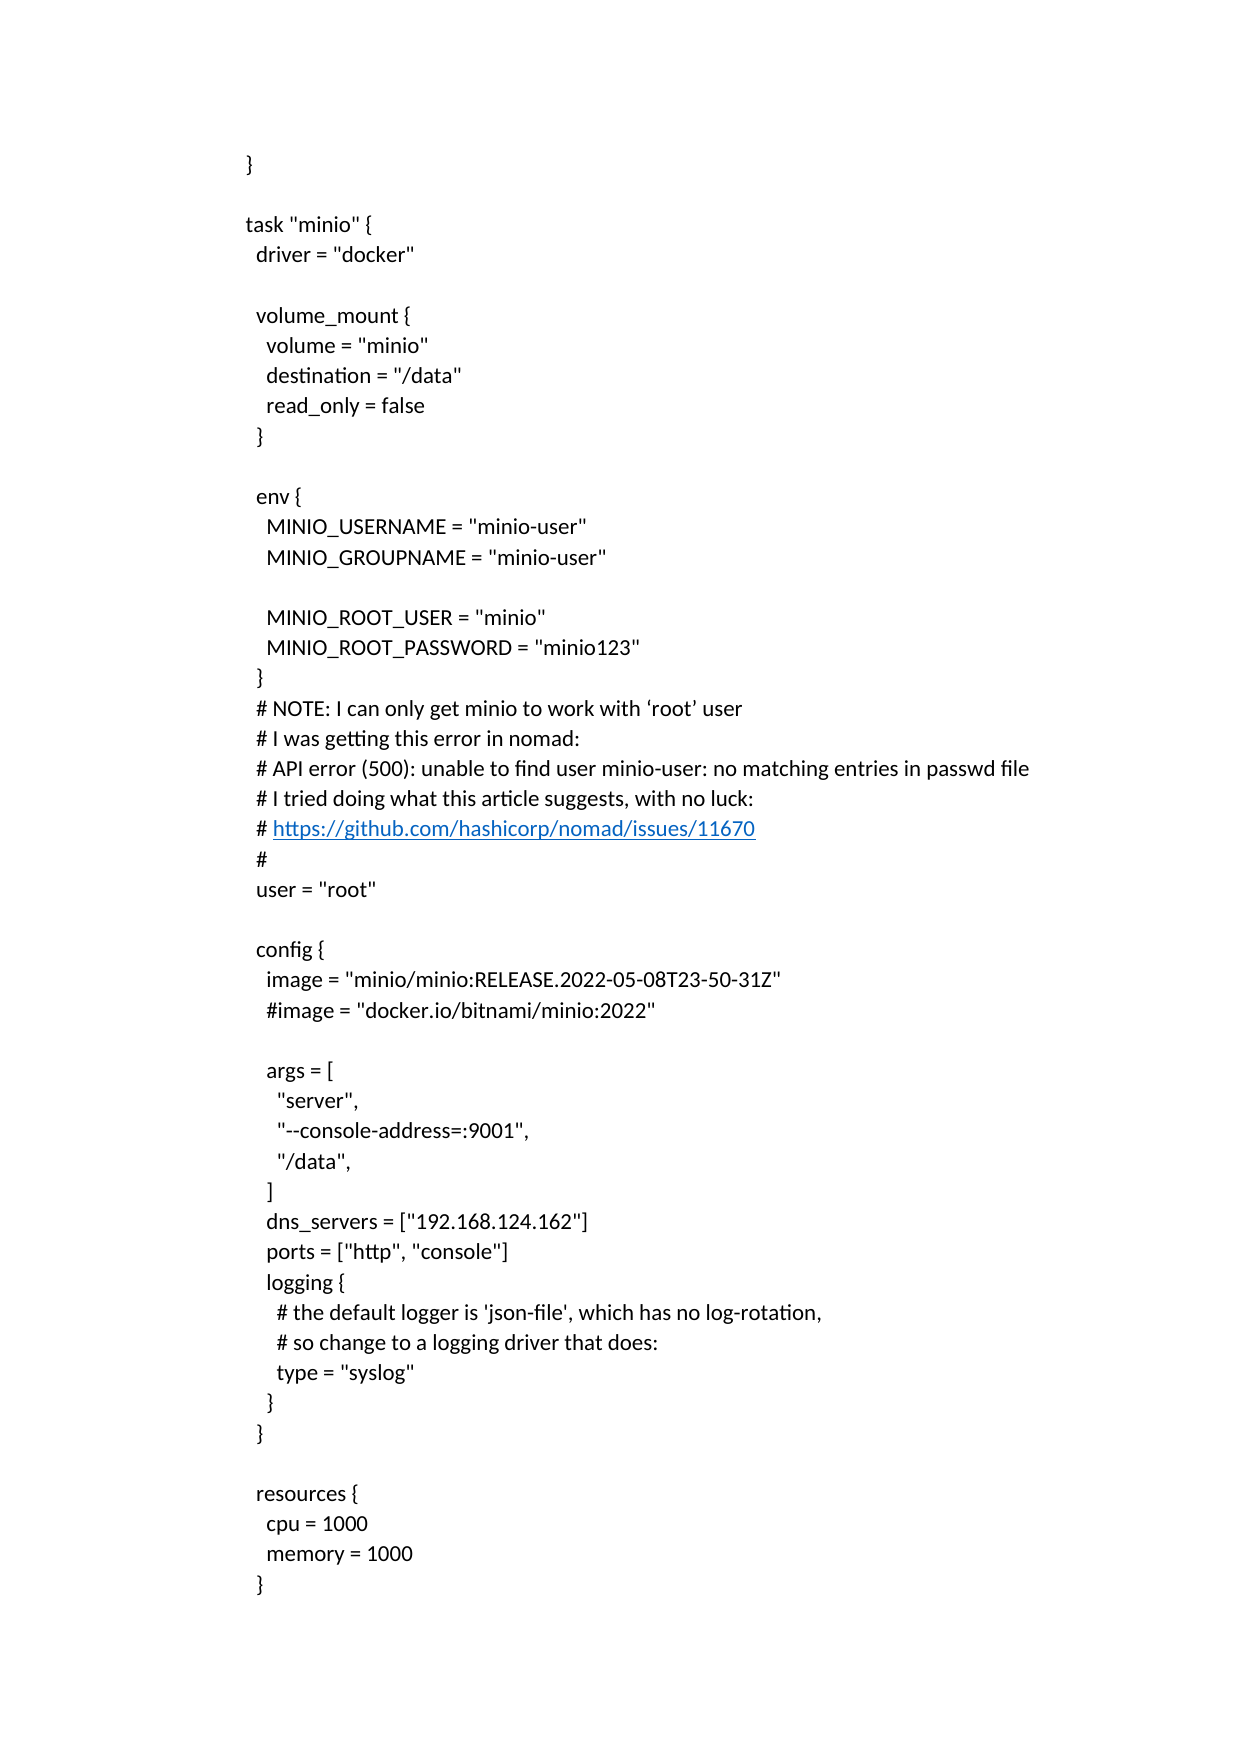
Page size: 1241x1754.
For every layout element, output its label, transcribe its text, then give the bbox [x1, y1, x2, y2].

list cpu = 1000 [225, 1509, 1090, 1537]
list MINIO_GROUPNAME = "minio-user" [225, 543, 1090, 571]
list # I was getting this error in nomad: [225, 724, 1090, 752]
list ports = ["http", "console"] [225, 1237, 1090, 1266]
list } [225, 422, 1090, 450]
list resources { [225, 1479, 1090, 1507]
list driver = "docker" [225, 241, 1090, 269]
list image = "minio/minio:RELEASE.2022-05-08T23-50-31Z" [225, 966, 1090, 994]
list destination = "/data" [225, 361, 1090, 389]
list } [225, 150, 1090, 178]
list memory = 1000 [225, 1539, 1090, 1568]
list args = [ [225, 1056, 1090, 1084]
list # https://github.com/hashicorp/nomad/issues/11670 [225, 814, 1090, 843]
list task "minio" { [225, 210, 1090, 238]
list # NOTE: I can only get minio to work with ‘root’ user [225, 694, 1090, 722]
list "/data", [225, 1147, 1090, 1175]
list MINIO_USERNAME = "minio-user" [225, 512, 1090, 541]
list read_only = false [225, 392, 1090, 420]
list logging { [225, 1268, 1090, 1296]
list "--console-address=:9001", [225, 1117, 1090, 1145]
list volume_mount { [225, 301, 1090, 329]
list "server", [225, 1086, 1090, 1114]
list # the default logger is 'json-file', which has no log-rotation, [225, 1298, 1090, 1326]
list dns_servers = ["192.168.124.162"] [225, 1207, 1090, 1235]
list #image = "docker.io/bitnami/minio:2022" [225, 996, 1090, 1024]
list # I tried doing what this article suggests, with no luck: [225, 784, 1090, 812]
list MINIO_ROOT_PASSWORD = "minio123" [225, 633, 1090, 661]
list volume = "minio" [225, 331, 1090, 359]
list config { [225, 935, 1090, 963]
list MINIO_ROOT_USER = "minio" [225, 603, 1090, 631]
list # API error (500): unable to find user minio-user: no matching entries in passwd file [225, 754, 1090, 782]
list user = "root" [225, 875, 1090, 903]
list } [225, 1570, 1090, 1598]
list type = "syslog" [225, 1358, 1090, 1386]
list } [225, 663, 1090, 692]
list } [225, 1419, 1090, 1447]
list env { [225, 482, 1090, 510]
list # so change to a logging driver that does: [225, 1328, 1090, 1356]
list ] [225, 1177, 1090, 1205]
list # [225, 845, 1090, 873]
list } [225, 1388, 1090, 1417]
